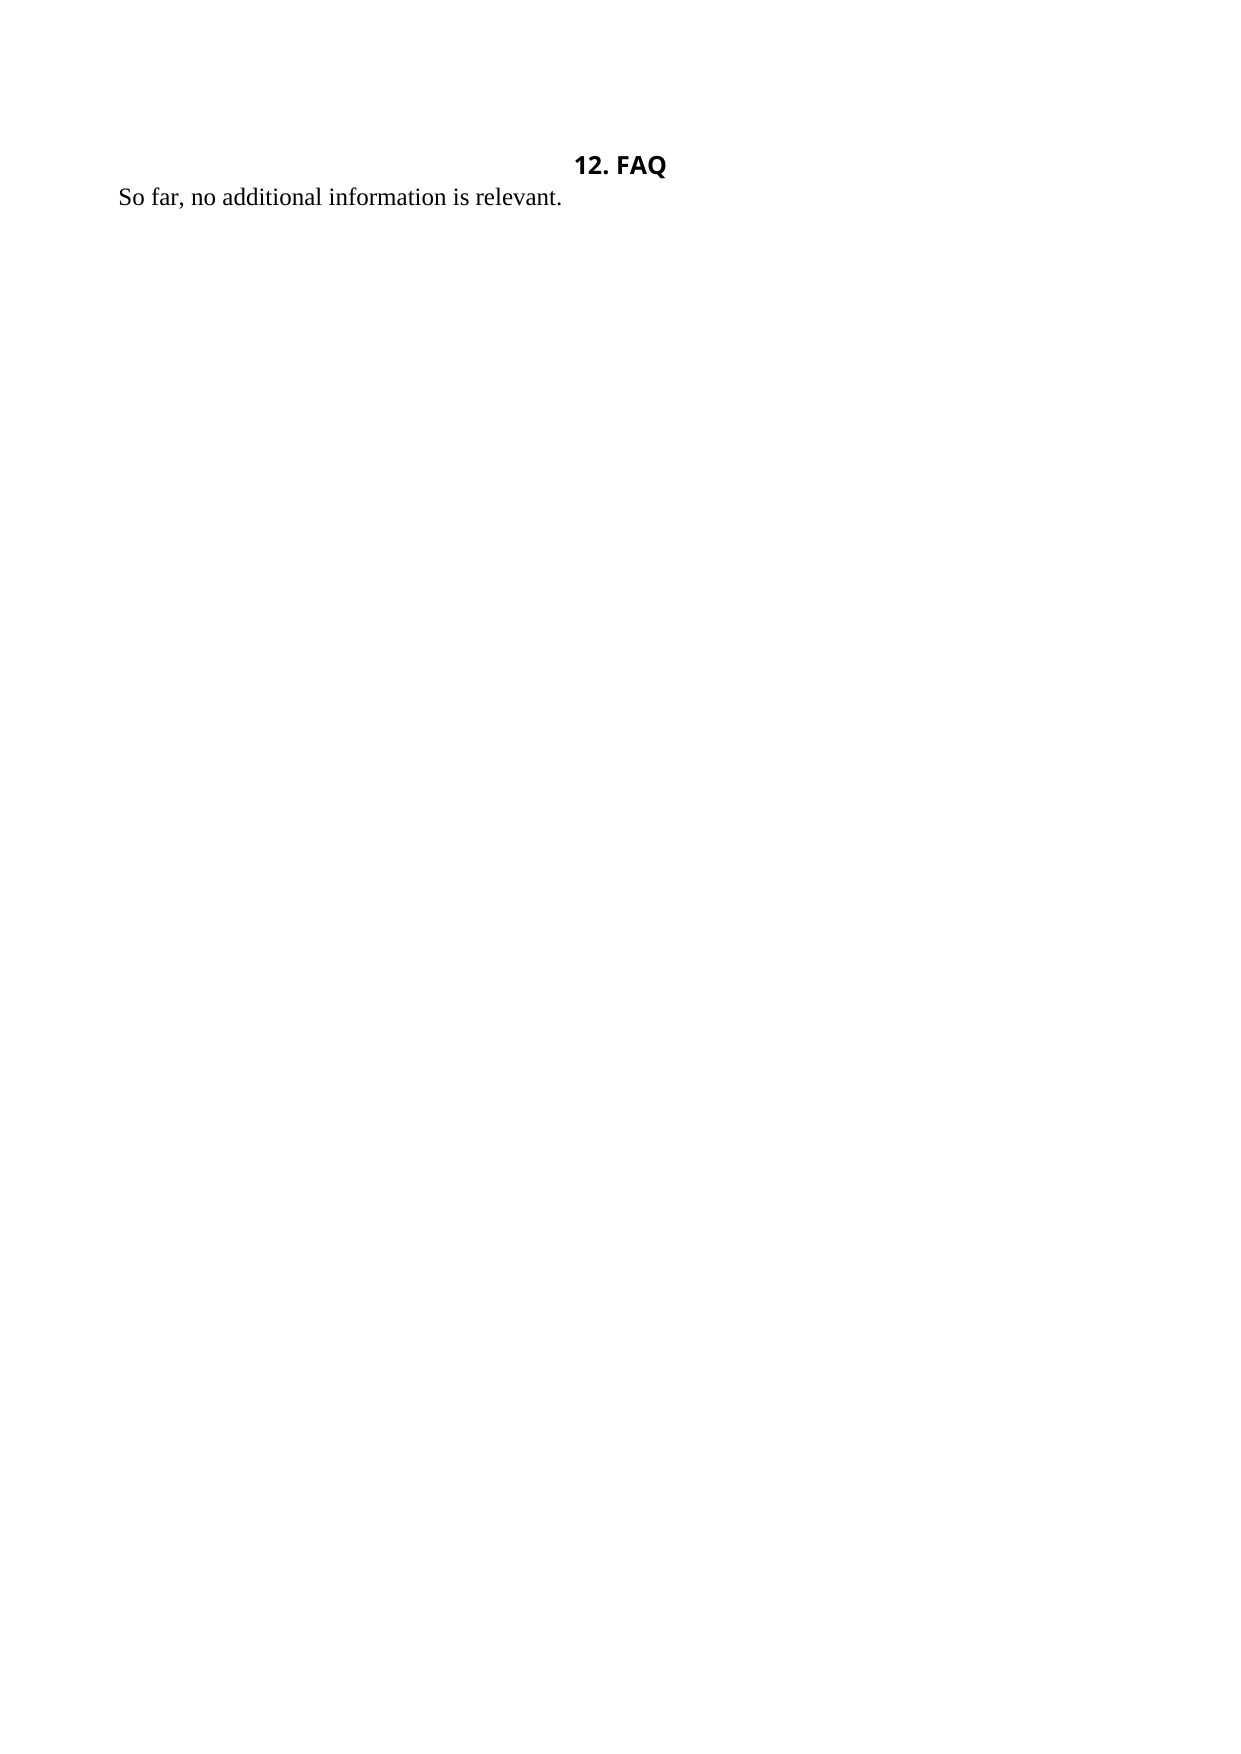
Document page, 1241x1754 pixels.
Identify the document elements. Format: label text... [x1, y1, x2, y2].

text So far, no additional information is relevant. [118, 182, 1122, 210]
subtitle FAQ [118, 148, 1122, 182]
